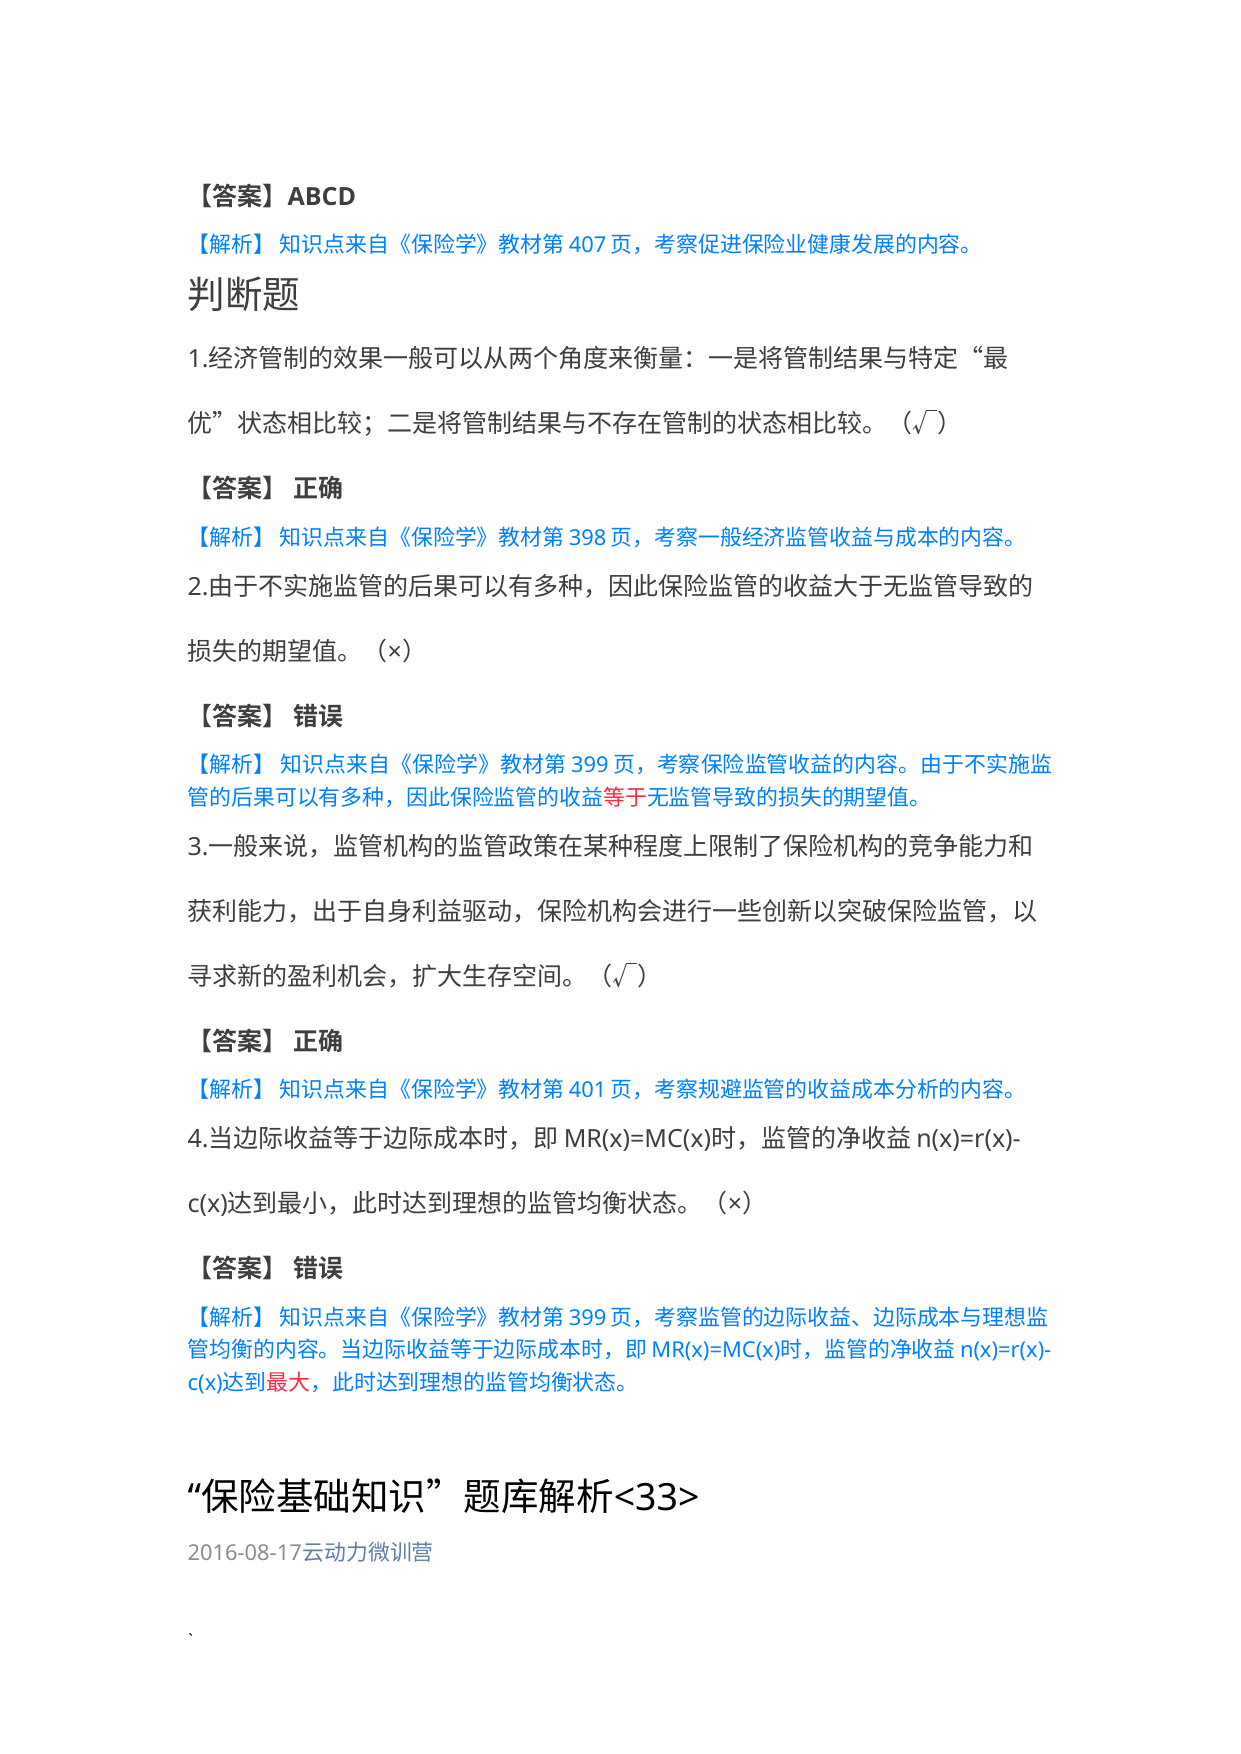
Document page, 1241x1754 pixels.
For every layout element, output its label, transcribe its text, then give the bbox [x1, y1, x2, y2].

text 【解析】 知识点来自《保险学》教材第401页，考察规避监管的收益成本分析的内容。 [187, 1072, 1053, 1104]
text 【答案】 错误 [187, 682, 1053, 747]
text 【答案】 错误 [187, 1234, 1053, 1299]
subtitle “保险基础知识”题库解析<33> [187, 1462, 1053, 1527]
text 判断题 [187, 259, 1053, 324]
text 【解析】 知识点来自《保险学》教材第399页，考察保险监管收益的内容。由于不实施监管的后果可以有多种，因此保险监管的收益等于无监管导致的损失的期望值。 [187, 747, 1053, 812]
text 【解析】 知识点来自《保险学》教材第398页，考察一般经济监管收益与成本的内容。 [187, 519, 1053, 552]
text 【解析】 知识点来自《保险学》教材第407页，考察促进保险业健康发展的内容。 [187, 227, 1053, 259]
text 【解析】 知识点来自《保险学》教材第399页，考察监管的边际收益、边际成本与理想监管均衡的内容。当边际收益等于边际成本时，即MR(x)=MC(x)时，监管的净收益n(x)=r(x)-c(x)达到最大，此时达到理想的监管均衡状态。 [187, 1299, 1053, 1397]
text 【答案】 正确 [187, 454, 1053, 519]
text 3.一般来说，监管机构的监管政策在某种程度上限制了保险机构的竞争能力和获利能力，出于自身利益驱动，保险机构会进行一些创新以突破保险监管，以寻求新的盈利机会，扩大生存空间。（√） [187, 812, 1053, 1007]
text 1.经济管制的效果一般可以从两个角度来衡量：一是将管制结果与特定“最优”状态相比较；二是将管制结果与不存在管制的状态相比较。（√） [187, 324, 1053, 454]
text 2.由于不实施监管的后果可以有多种，因此保险监管的收益大于无监管导致的损失的期望值。（×） [187, 552, 1053, 682]
text 4.当边际收益等于边际成本时，即MR(x)=MC(x)时，监管的净收益n(x)=r(x)-c(x)达到最小，此时达到理想的监管均衡状态。（×） [187, 1104, 1053, 1234]
text 【答案】ABCD [187, 162, 1053, 227]
text 2016-08-17 云动力微训营 [187, 1535, 1053, 1567]
text 【答案】 正确 [187, 1007, 1053, 1072]
